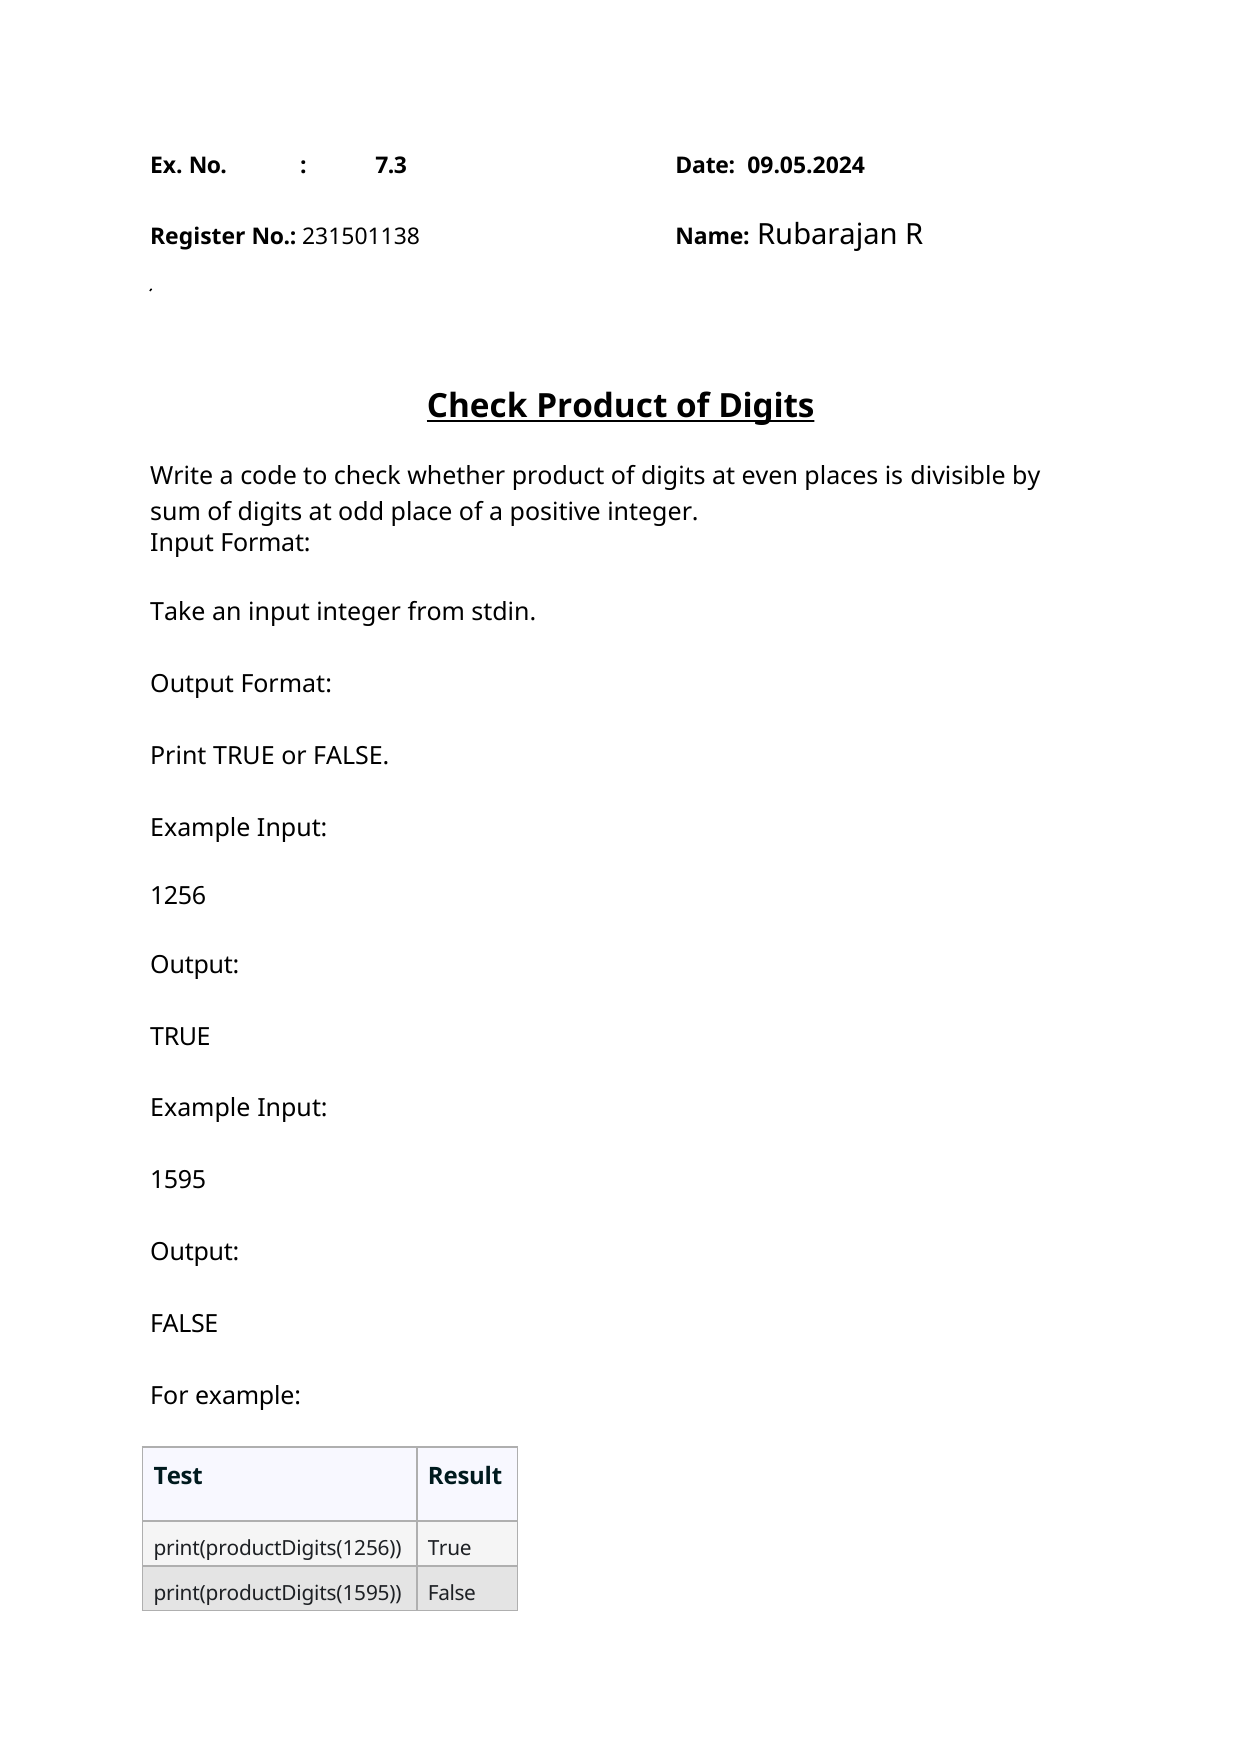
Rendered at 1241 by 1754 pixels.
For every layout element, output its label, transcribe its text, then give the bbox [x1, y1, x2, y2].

text TRUE [150, 1018, 1138, 1052]
table_cell print(productDigits(1595)) [143, 1567, 416, 1610]
text 1256 [150, 882, 1138, 910]
table_cell print(productDigits(1256)) [143, 1522, 416, 1565]
table_cell True [418, 1522, 517, 1565]
text For example: [150, 1377, 1138, 1411]
text Output: FALSE [150, 1233, 290, 1339]
text Take an input integer from stdin. Output Format: [150, 594, 587, 700]
table_header Result [418, 1448, 517, 1520]
text Output: [150, 947, 1138, 981]
text Example Input: 1595 [150, 1090, 368, 1196]
text Register No.: 231501138 Name: Rubarajan R [150, 213, 1138, 253]
table_cell False [418, 1567, 517, 1610]
text Write a code to check whether product of digits at even places is divisible by sum of digits at odd place of a positive integer. [150, 457, 1087, 527]
subtitle Check Product of Digits [129, 381, 1111, 427]
table_header Test [143, 1448, 416, 1520]
text Input Format: [150, 529, 1138, 557]
text Ex. No. : 7.3 Date: 09.05.2024 [150, 149, 1138, 180]
text Print TRUE or FALSE. Example Input: [150, 738, 492, 844]
